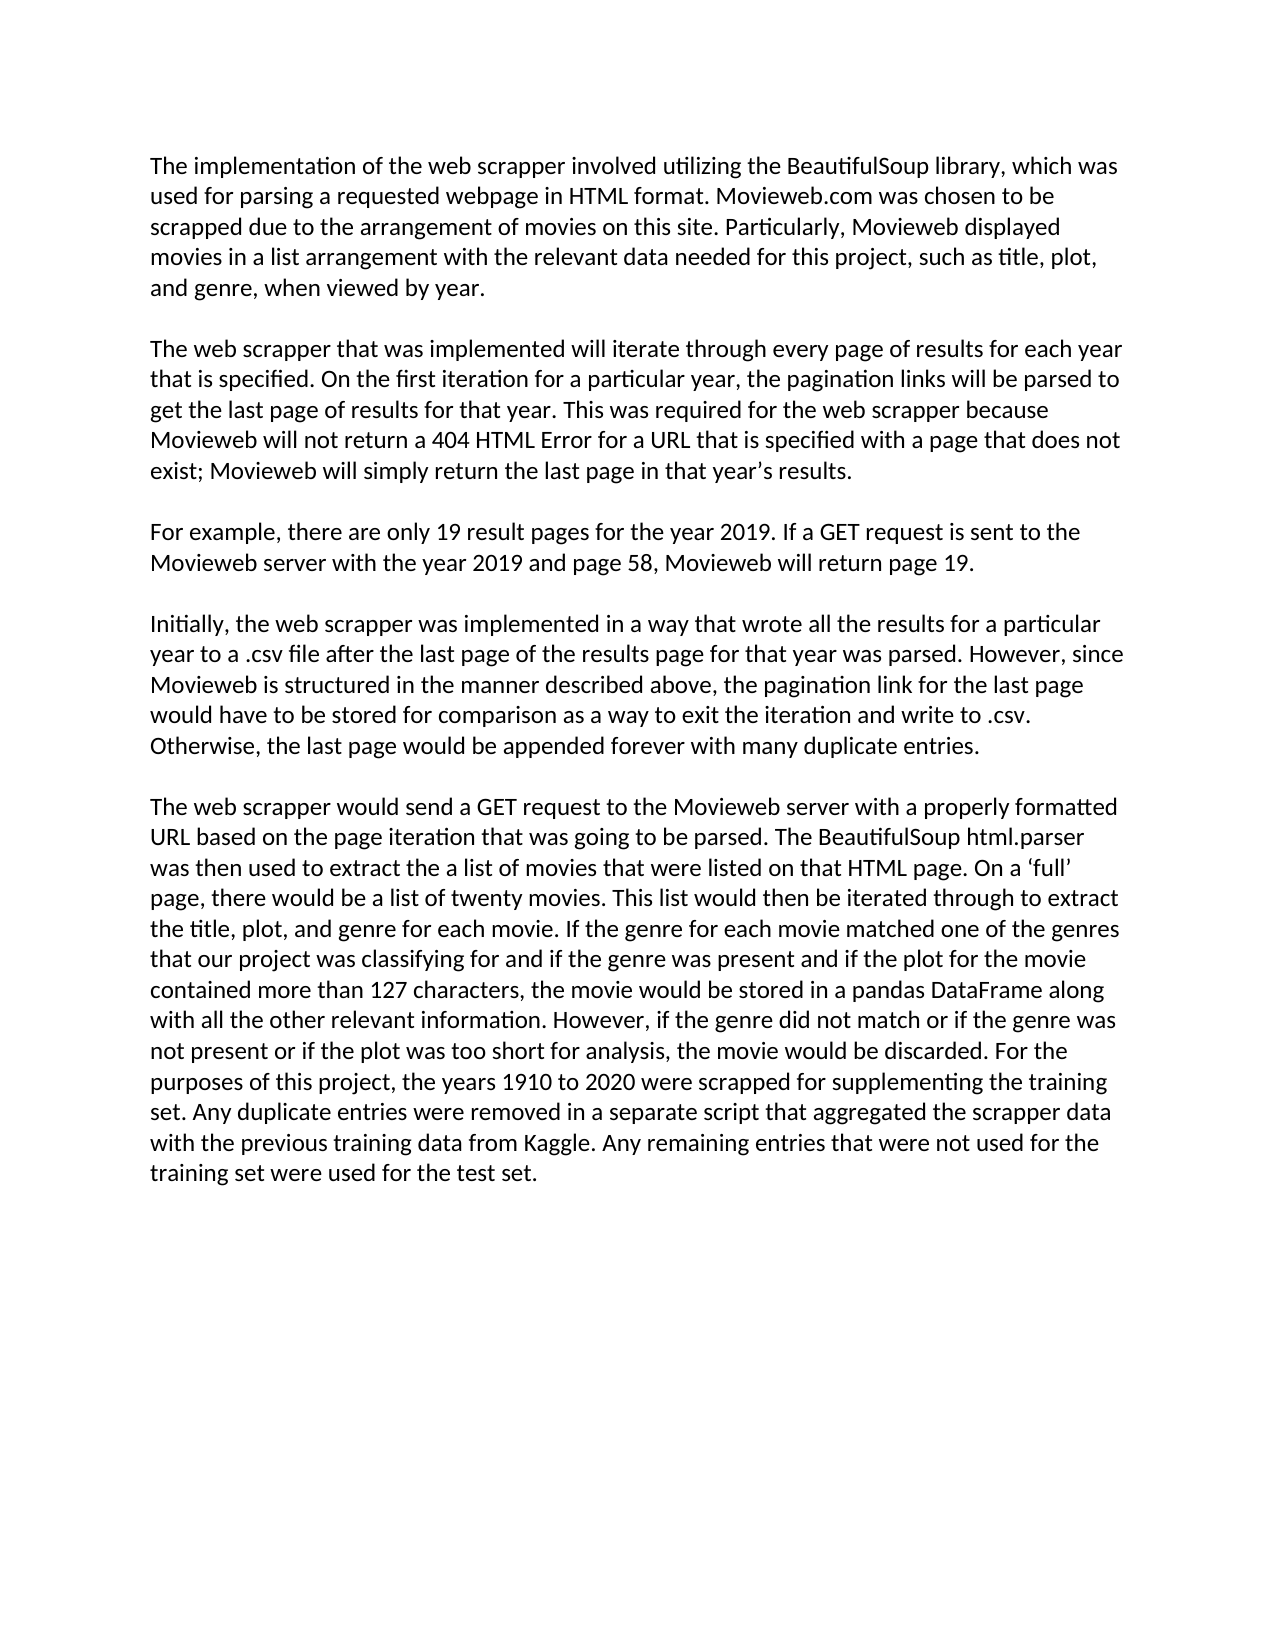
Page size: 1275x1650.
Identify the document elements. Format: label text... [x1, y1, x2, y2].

text For example, there are only 19 result pages for the year 2019. If a GET request is sent to the Movieweb server with the year 2019 and page 58, Movieweb will return page 19. [150, 516, 1125, 577]
text Initially, the web scrapper was implemented in a way that wrote all the results for a particular year to a .csv file after the last page of the results page for that year was parsed. However, since Movieweb is structured in the manner described above, the pagination link for the last page would have to be stored for comparison as a way to exit the iteration and write to .csv. Otherwise, the last page would be appended forever with many duplicate entries. [150, 608, 1125, 760]
text The implementation of the web scrapper involved utilizing the BeautifulSoup library, which was used for parsing a requested webpage in HTML format. Movieweb.com was chosen to be scrapped due to the arrangement of movies on this site. Particularly, Movieweb displayed movies in a list arrangement with the relevant data needed for this project, such as title, plot, and genre, when viewed by year. [150, 150, 1125, 303]
text The web scrapper that was implemented will iterate through every page of results for each year that is specified. On the first iteration for a particular year, the pagination links will be parsed to get the last page of results for that year. This was required for the web scrapper because Movieweb will not return a 404 HTML Error for a URL that is specified with a page that does not exist; Movieweb will simply return the last page in that year’s results. [150, 333, 1125, 486]
text The web scrapper would send a GET request to the Movieweb server with a properly formatted URL based on the page iteration that was going to be parsed. The BeautifulSoup html.parser was then used to extract the a list of movies that were listed on that HTML page. On a ‘full’ page, there would be a list of twenty movies. This list would then be iterated through to extract the title, plot, and genre for each movie. If the genre for each movie matched one of the genres that our project was classifying for and if the genre was present and if the plot for the movie contained more than 127 characters, the movie would be stored in a pandas DataFrame along with all the other relevant information. However, if the genre did not match or if the genre was not present or if the plot was too short for analysis, the movie would be discarded. For the purposes of this project, the years 1910 to 2020 were scrapped for supplementing the training set. Any duplicate entries were removed in a separate script that aggregated the scrapper data with the previous training data from Kaggle. Any remaining entries that were not used for the training set were used for the test set. [150, 791, 1125, 1188]
